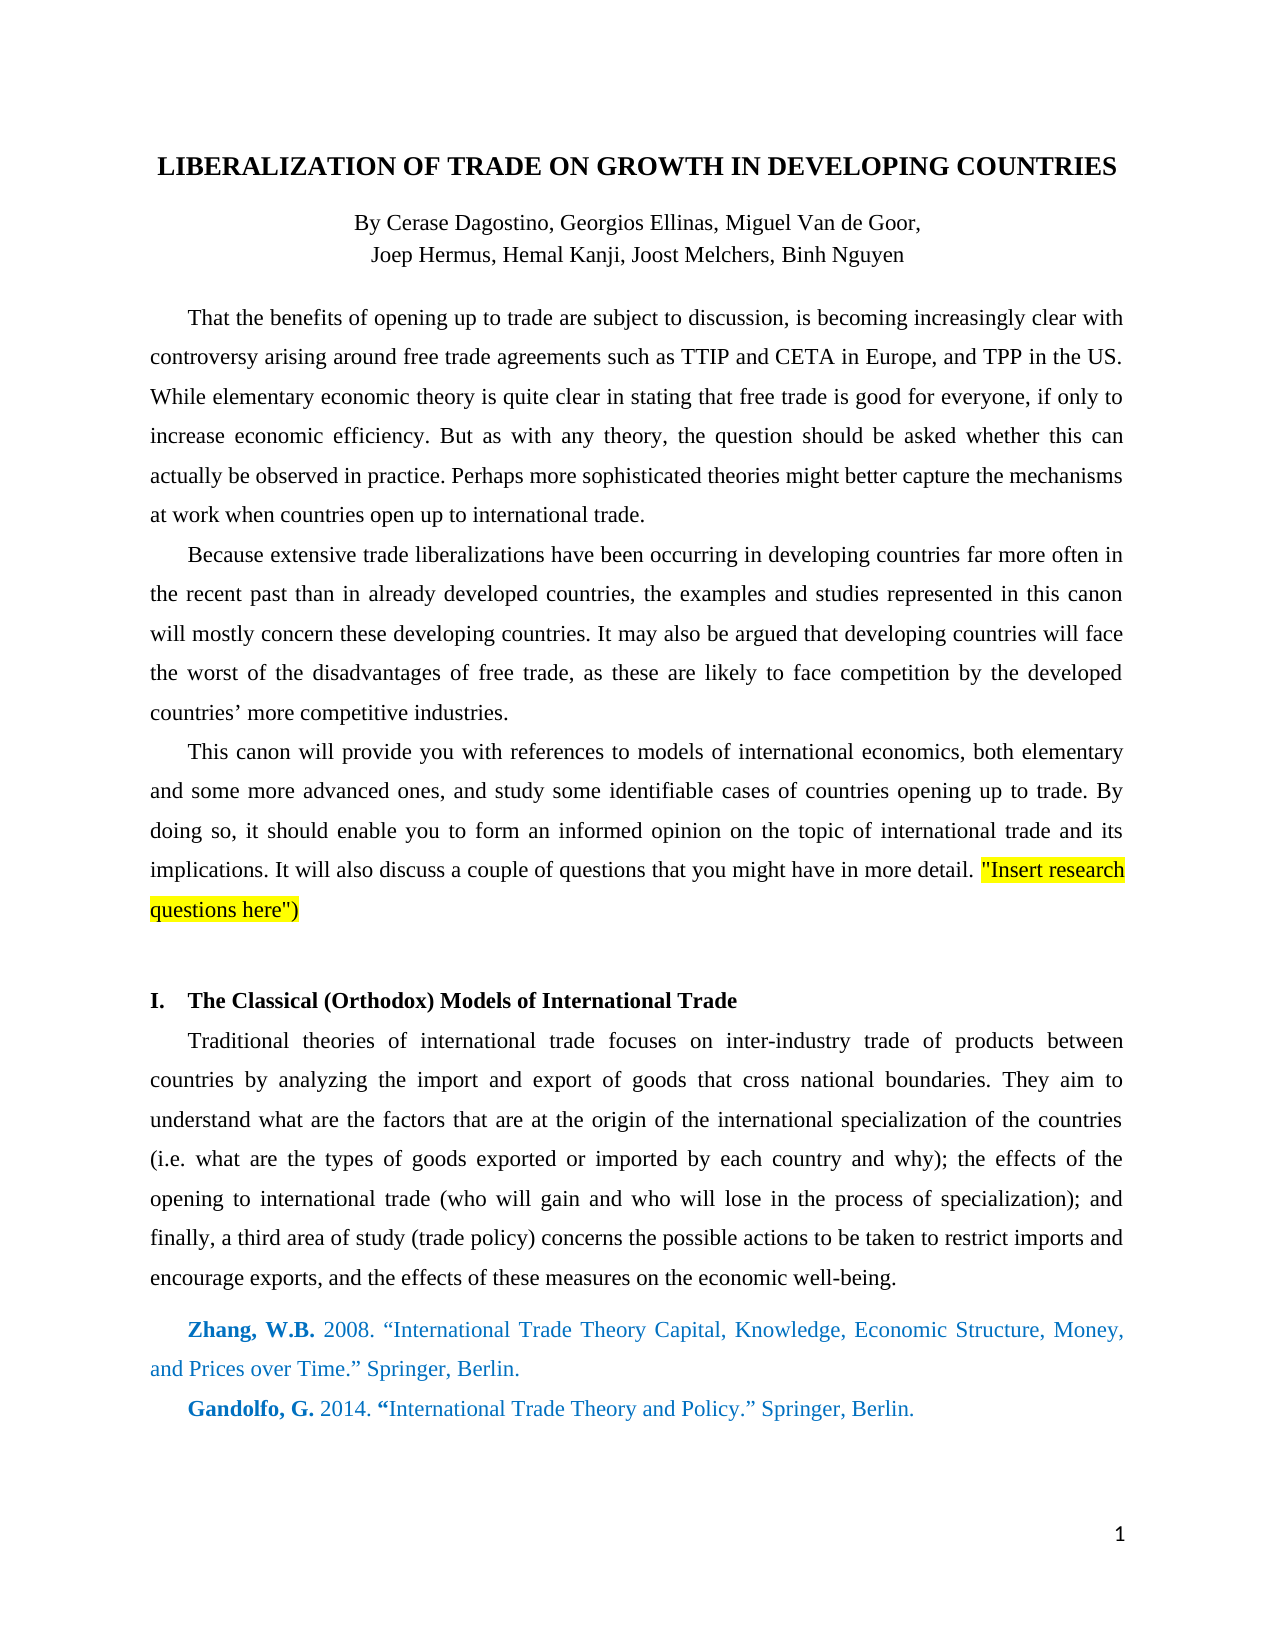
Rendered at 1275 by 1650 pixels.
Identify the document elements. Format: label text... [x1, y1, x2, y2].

text This canon will provide you with references to models of international economics, both elementary and some more advanced ones, and study some identifiable cases of countries opening up to trade. By doing so, it should enable you to form an informed opinion on the topic of international trade and its implications. It will also discuss a couple of questions that you might have in more detail. "Insert research questions here") [150, 738, 1125, 922]
text That the benefits of opening up to trade are subject to discussion, is becoming increasingly clear with controversy arising around free trade agreements such as TTIP and CETA in Europe, and TPP in the US. While elementary economic theory is quite clear in stating that free trade is good for everyone, if only to increase economic efficiency. But as with any theory, the question should be asked whether this can actually be observed in practice. Perhaps more sophisticated theories might better capture the mechanisms at work when countries open up to international trade. [150, 304, 1125, 528]
text Gandolfo, G. 2014. “International Trade Theory and Policy.” Springer, Berlin. [150, 1395, 1125, 1421]
list The Classical (Orthodox) Models of International Trade [150, 987, 1125, 1014]
text By Cerase Dagostino, Georgios Ellinas, Miguel Van de Goor, [150, 209, 1125, 236]
text Joep Hermus, Hemal Kanji, Joost Melchers, Binh Nguyen [150, 241, 1125, 267]
text Because extensive trade liberalizations have been occurring in developing countries far more often in the recent past than in already developed countries, the examples and studies represented in this canon will mostly concern these developing countries. It may also be argued that developing countries will face the worst of the disadvantages of free trade, as these are likely to face competition by the developed countries’ more competitive industries. [150, 541, 1125, 725]
text Traditional theories of international trade focuses on inter-industry trade of products between countries by analyzing the import and export of goods that cross national boundaries. They aim to understand what are the factors that are at the origin of the international specialization of the countries (i.e. what are the types of goods exported or imported by each country and why); the effects of the opening to international trade (who will gain and who will lose in the process of specialization); and finally, a third area of study (trade policy) concerns the possible actions to be taken to restrict imports and encourage exports, and the effects of these measures on the economic well-being. [150, 1027, 1125, 1290]
text Zhang, W.B. 2008. “International Trade Theory Capital, Knowledge, Economic Structure, Money, and Prices over Time.” Springer, Berlin. [150, 1316, 1125, 1382]
text LIBERALIZATION OF TRADE ON GROWTH IN DEVELOPING COUNTRIES [150, 150, 1125, 181]
